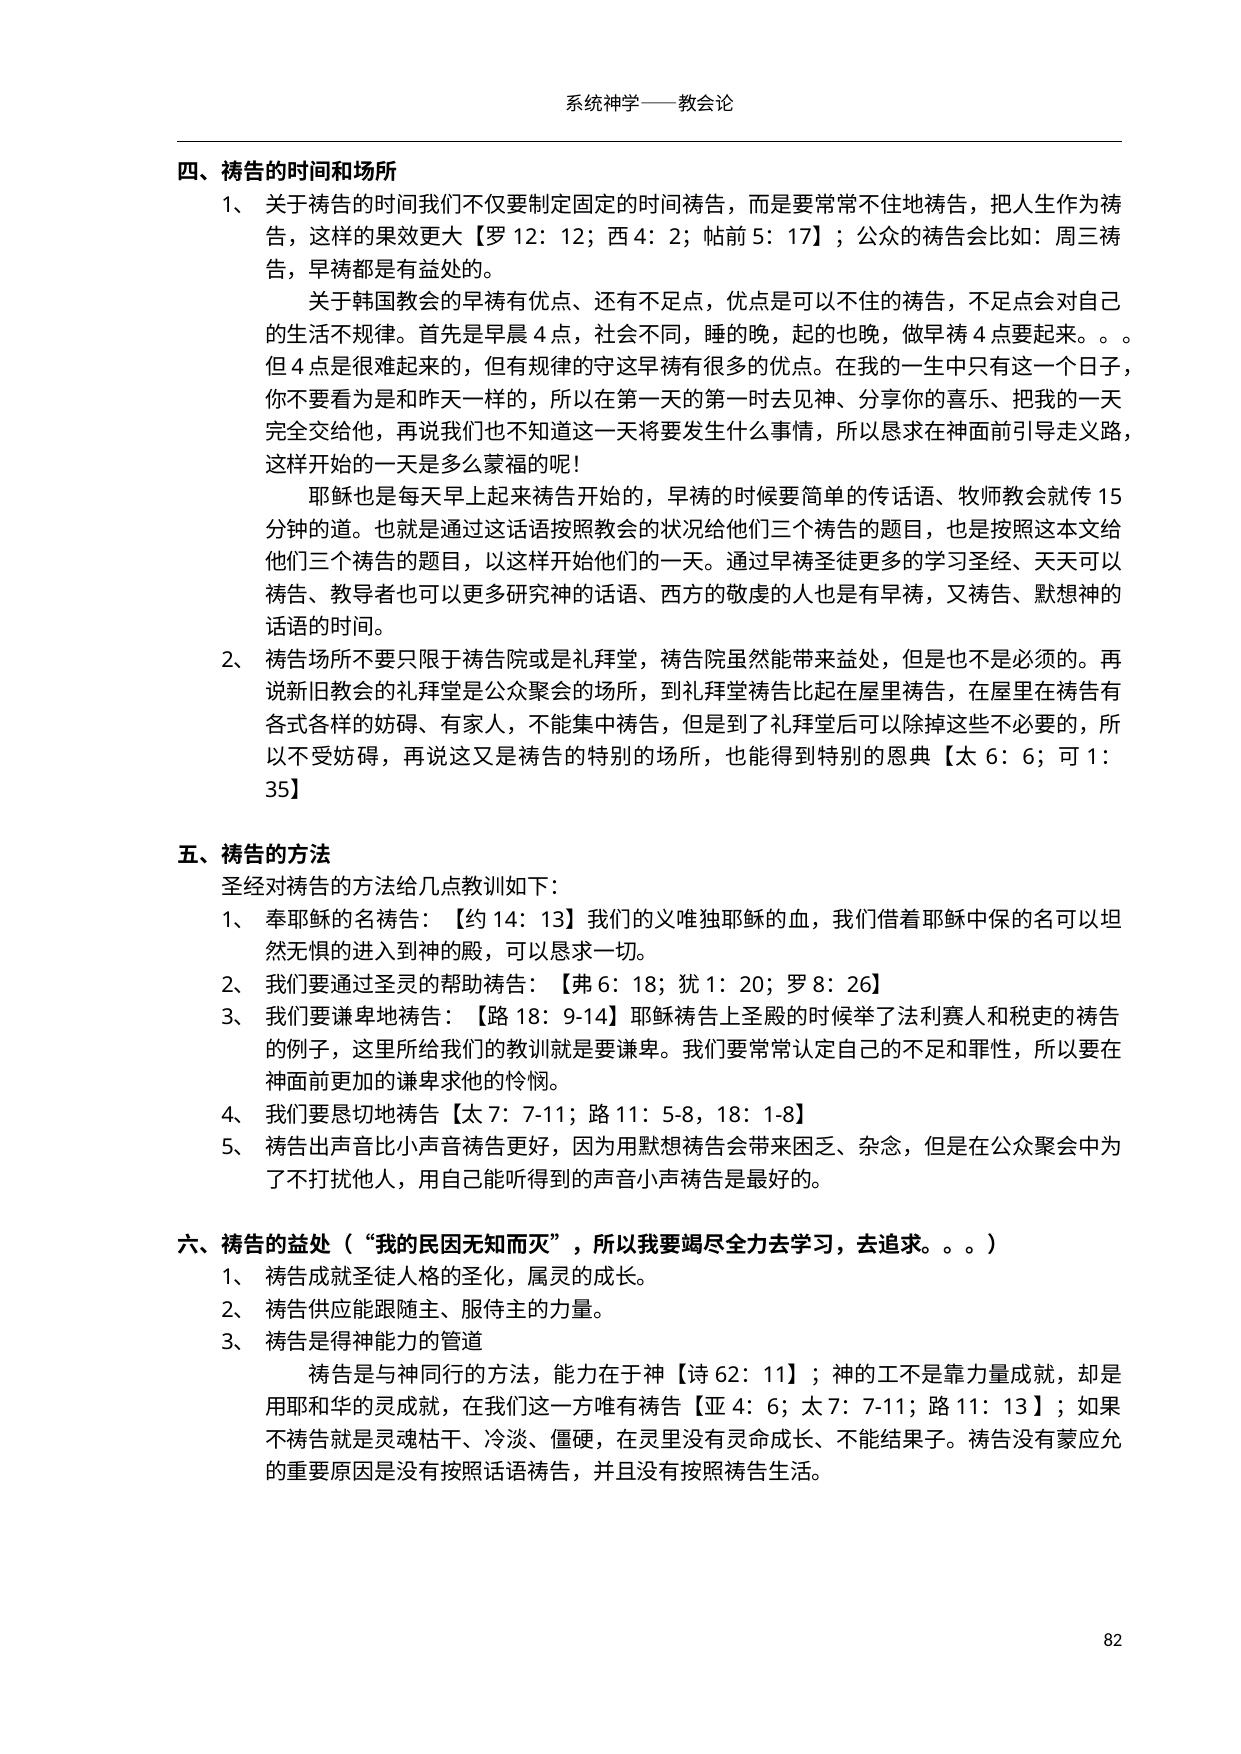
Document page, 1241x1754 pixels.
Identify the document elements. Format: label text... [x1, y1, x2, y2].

list 我们要谦卑地祷告：【路18：9-14】耶稣祷告上圣殿的时候举了法利赛人和税吏的祷告的例子，这里所给我们的教训就是要谦卑。我们要常常认定自己的不足和罪性，所以要在神面前更加的谦卑求他的怜悯。 [221, 999, 1122, 1096]
text 关于韩国教会的早祷有优点、还有不足点，优点是可以不住的祷告，不足点会对自己的生活不规律。首先是早晨4点，社会不同，睡的晚，起的也晚，做早祷4点要起来。。。但4点是很难起来的，但有规律的守这早祷有很多的优点。在我的一生中只有这一个日子，你不要看为是和昨天一样的，所以在第一天的第一时去见神、分享你的喜乐、把我的一天完全交给他，再说我们也不知道这一天将要发生什么事情，所以恳求在神面前引导走义路，这样开始的一天是多么蒙福的呢！ [265, 284, 1122, 479]
list 祷告的方法 [177, 836, 1122, 869]
list 祷告的时间和场所 [177, 154, 1122, 186]
list 我们要恳切地祷告【太7：7-11；路11：5-8，18：1-8】 [221, 1096, 1122, 1129]
text 耶稣也是每天早上起来祷告开始的，早祷的时候要简单的传话语、牧师教会就传15分钟的道。也就是通过这话语按照教会的状况给他们三个祷告的题目，也是按照这本文给他们三个祷告的题目，以这样开始他们的一天。通过早祷圣徒更多的学习圣经、天天可以祷告、教导者也可以更多研究神的话语、西方的敬虔的人也是有早祷，又祷告、默想神的话语的时间。 [265, 479, 1122, 641]
list 祷告出声音比小声音祷告更好，因为用默想祷告会带来困乏、杂念，但是在公众聚会中为了不打扰他人，用自己能听得到的声音小声祷告是最好的。 [221, 1129, 1122, 1194]
list 祷告成就圣徒人格的圣化，属灵的成长。 [221, 1259, 1122, 1291]
text 圣经对祷告的方法给几点教训如下： [177, 869, 1122, 901]
list 奉耶稣的名祷告：【约14：13】我们的义唯独耶稣的血，我们借着耶稣中保的名可以坦然无惧的进入到神的殿，可以恳求一切。 [221, 901, 1122, 966]
list 祷告供应能跟随主、服侍主的力量。 [221, 1291, 1122, 1324]
list 我们要通过圣灵的帮助祷告：【弗6：18；犹1：20；罗8：26】 [221, 966, 1122, 999]
list 祷告是得神能力的管道 [221, 1324, 1122, 1356]
list 祷告的益处（“我的民因无知而灭”，所以我要竭尽全力去学习，去追求。。。） [177, 1226, 1122, 1259]
text 祷告是与神同行的方法，能力在于神【诗62：11】；神的工不是靠力量成就，却是用耶和华的灵成就，在我们这一方唯有祷告【亚4：6；太7：7-11；路11：13 】；如果不祷告就是灵魂枯干、冷淡、僵硬，在灵里没有灵命成长、不能结果子。祷告没有蒙应允的重要原因是没有按照话语祷告，并且没有按照祷告生活。 [265, 1356, 1122, 1486]
list 关于祷告的时间我们不仅要制定固定的时间祷告，而是要常常不住地祷告，把人生作为祷告，这样的果效更大【罗12：12；西4：2；帖前5：17】；公众的祷告会比如：周三祷告，早祷都是有益处的。 [221, 186, 1122, 284]
list 祷告场所不要只限于祷告院或是礼拜堂，祷告院虽然能带来益处，但是也不是必须的。再说新旧教会的礼拜堂是公众聚会的场所，到礼拜堂祷告比起在屋里祷告，在屋里在祷告有各式各样的妨碍、有家人，不能集中祷告，但是到了礼拜堂后可以除掉这些不必要的，所以不受妨碍，再说这又是祷告的特别的场所，也能得到特别的恩典【太6：6；可1：35】 [221, 641, 1122, 804]
